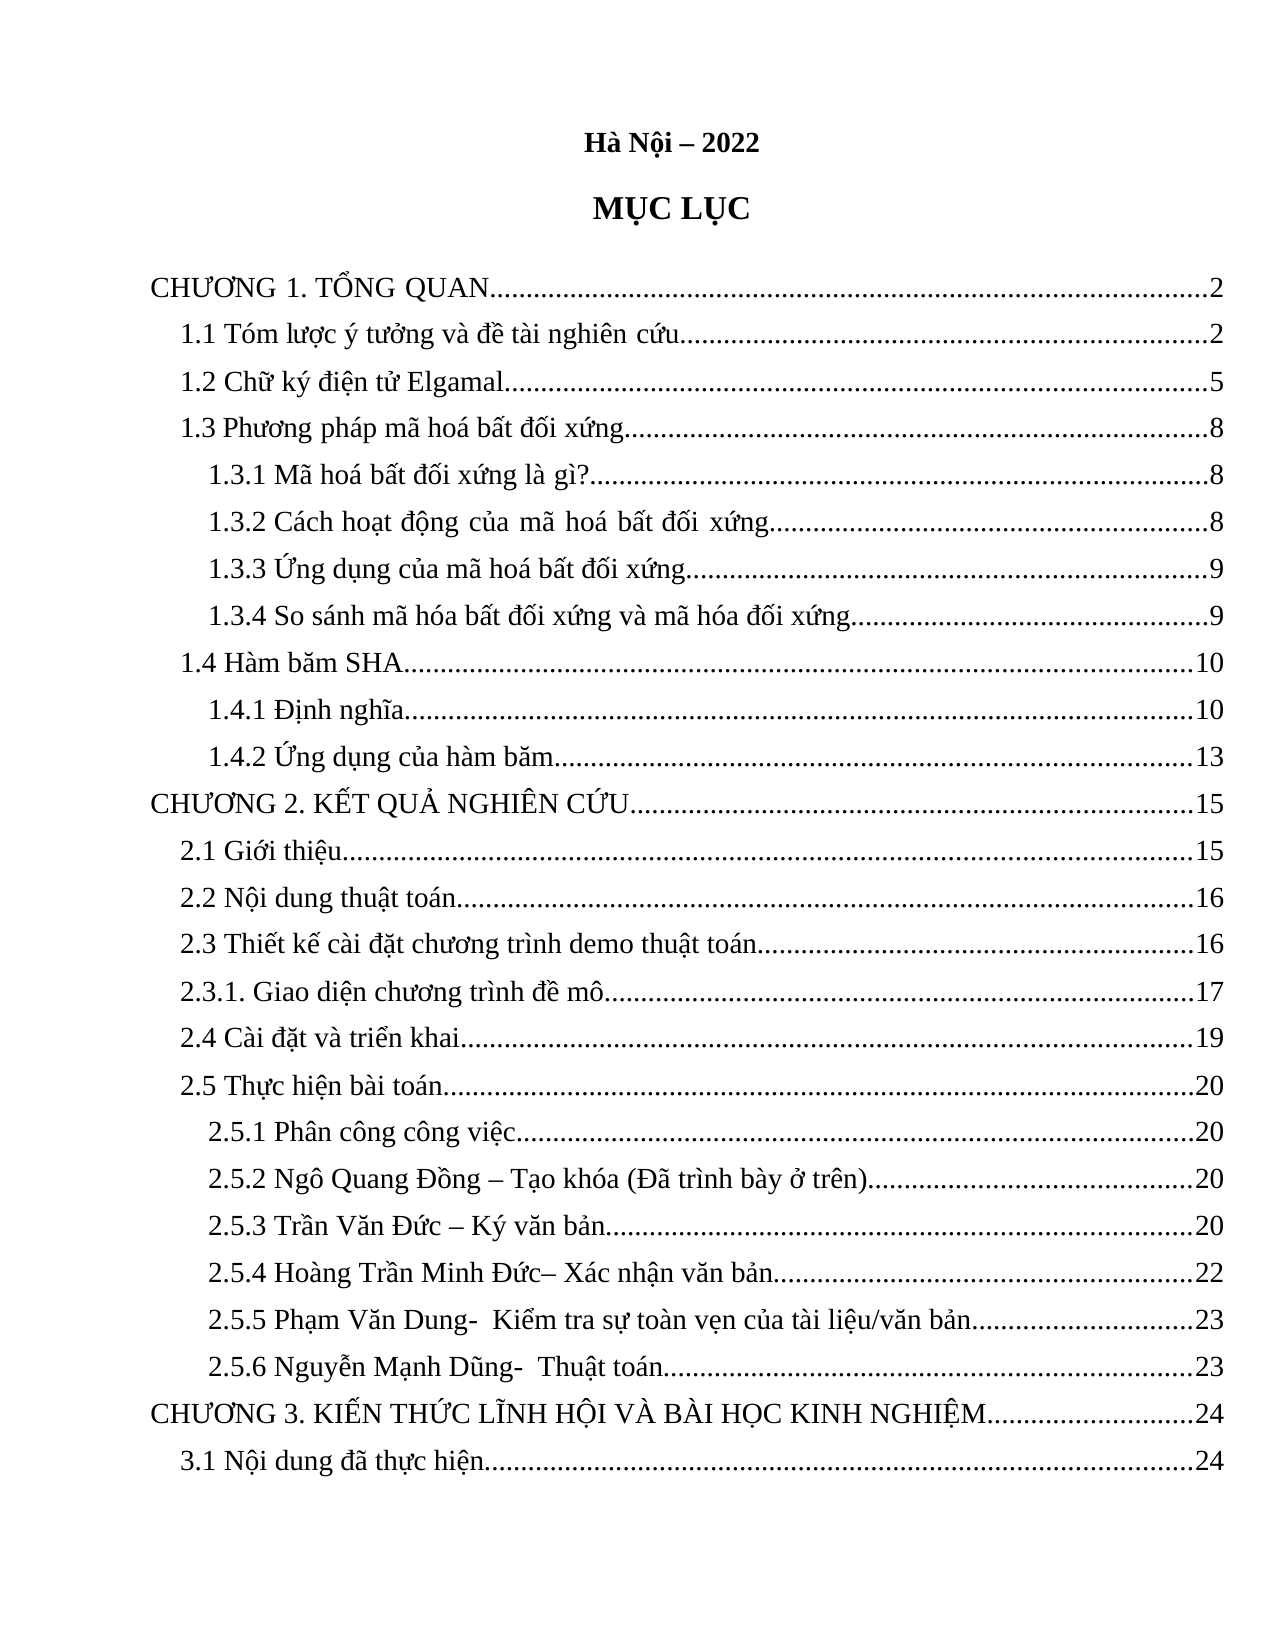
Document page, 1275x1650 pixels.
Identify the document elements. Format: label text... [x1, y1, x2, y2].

text Hà Nội – 2022 [119, 125, 1225, 159]
